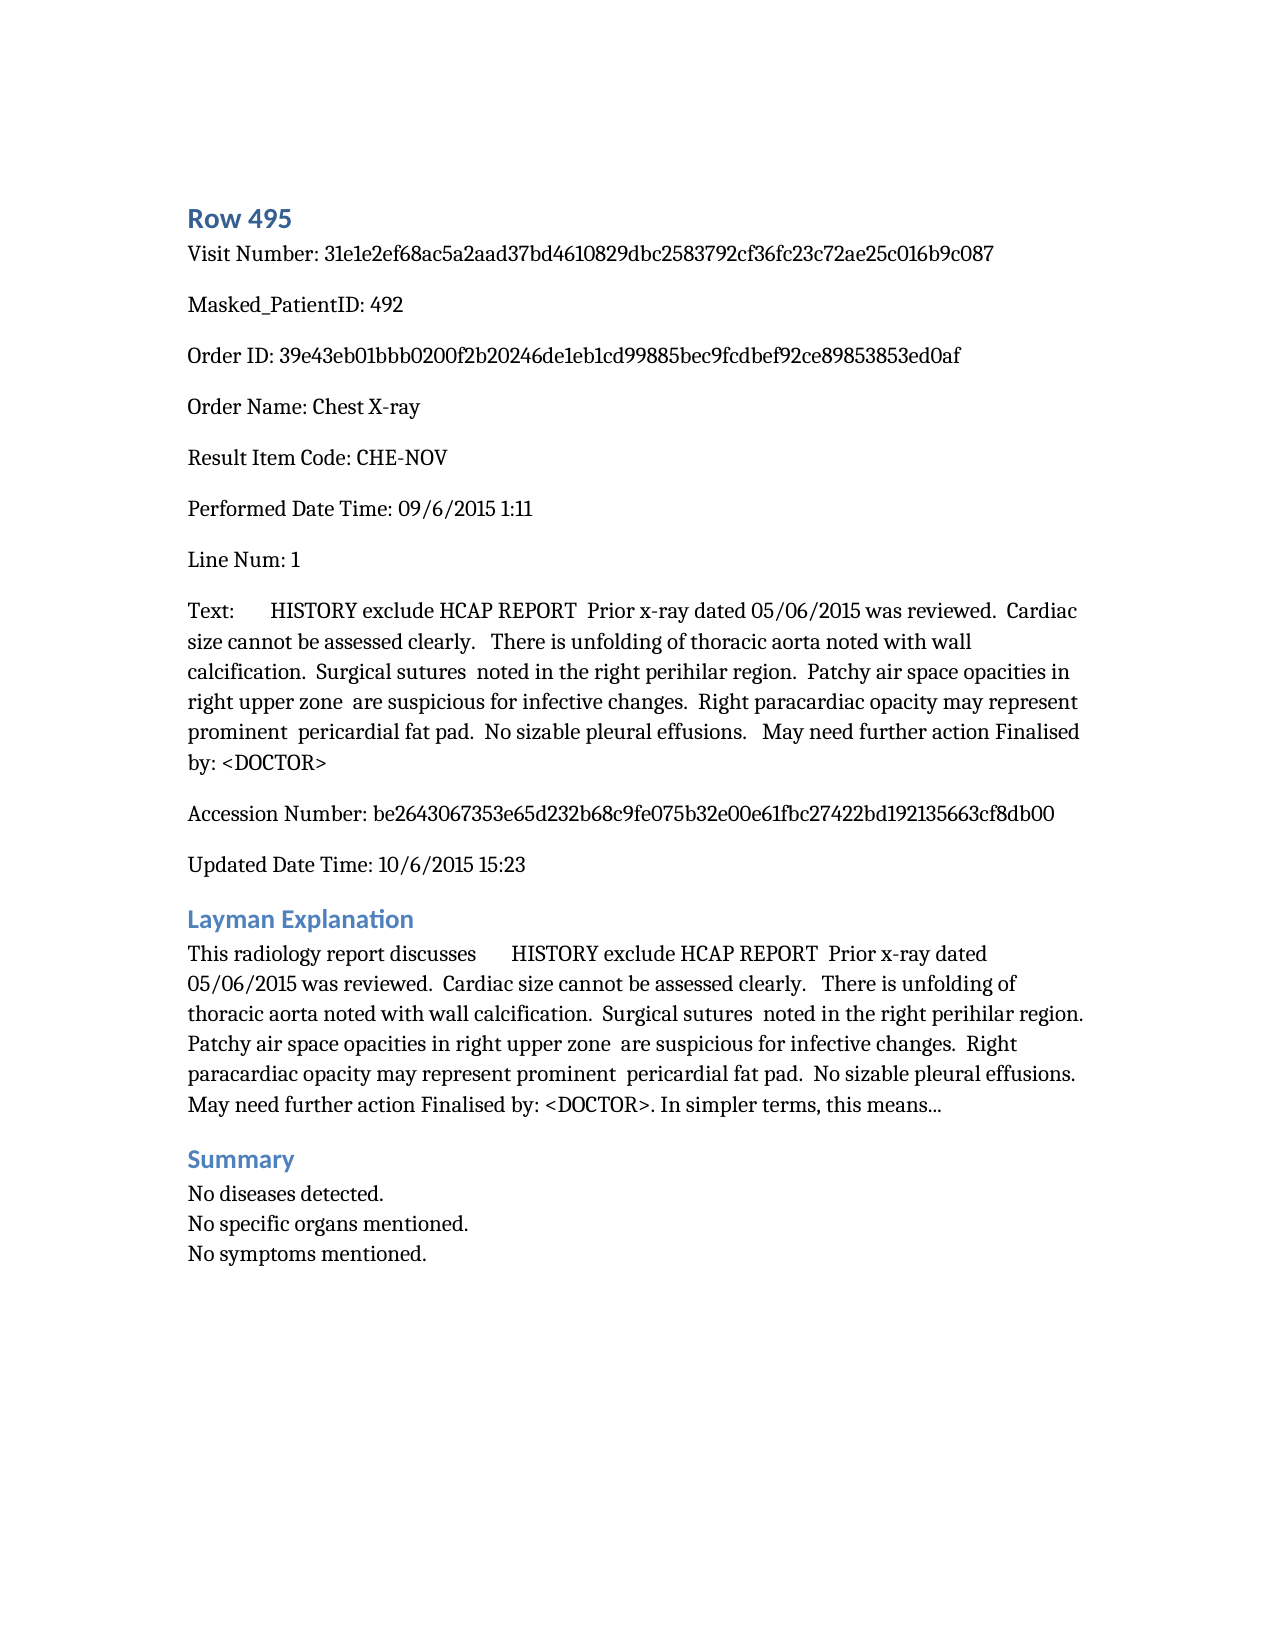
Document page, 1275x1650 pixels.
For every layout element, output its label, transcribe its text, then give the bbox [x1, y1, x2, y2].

subtitle Layman Explanation [187, 902, 1087, 935]
text Updated Date Time: 10/6/2015 15:23 [187, 851, 1087, 878]
text Line Num: 1 [187, 547, 1087, 573]
text Performed Date Time: 09/6/2015 1:11 [187, 496, 1087, 522]
text No diseases detected. No specific organs mentioned. No symptoms mentioned. [187, 1180, 1087, 1267]
text Text: HISTORY exclude HCAP REPORT Prior x-ray dated 05/06/2015 was reviewed. Cardiac size cannot be assessed clearly. There is unfolding of thoracic aorta noted with wall calcification. Surgical sutures noted in the right perihilar region. Patchy air space opacities in right upper zone are suspicious for infective changes. Right paracardiac opacity may represent prominent pericardial fat pad. No sizable pleural effusions. May need further action Finalised by: <DOCTOR> [187, 598, 1087, 776]
text Masked_PatientID: 492 [187, 292, 1087, 318]
subtitle Summary [187, 1142, 1087, 1175]
text Result Item Code: CHE-NOV [187, 445, 1087, 471]
text Accession Number: be2643067353e65d232b68c9fe075b32e00e61fbc27422bd192135663cf8db00 [187, 800, 1087, 827]
text Order ID: 39e43eb01bbb0200f2b20246de1eb1cd99885bec9fcdbef92ce89853853ed0af [187, 343, 1087, 369]
text Order Name: Chest X-ray [187, 394, 1087, 420]
subtitle Row 495 [187, 200, 1087, 236]
text This radiology report discusses HISTORY exclude HCAP REPORT Prior x-ray dated 05/06/2015 was reviewed. Cardiac size cannot be assessed clearly. There is unfolding of thoracic aorta noted with wall calcification. Surgical sutures noted in the right perihilar region. Patchy air space opacities in right upper zone are suspicious for infective changes. Right paracardiac opacity may represent prominent pericardial fat pad. No sizable pleural effusions. May need further action Finalised by: <DOCTOR>. In simpler terms, this means... [187, 940, 1087, 1118]
text Visit Number: 31e1e2ef68ac5a2aad37bd4610829dbc2583792cf36fc23c72ae25c016b9c087 [187, 241, 1087, 267]
